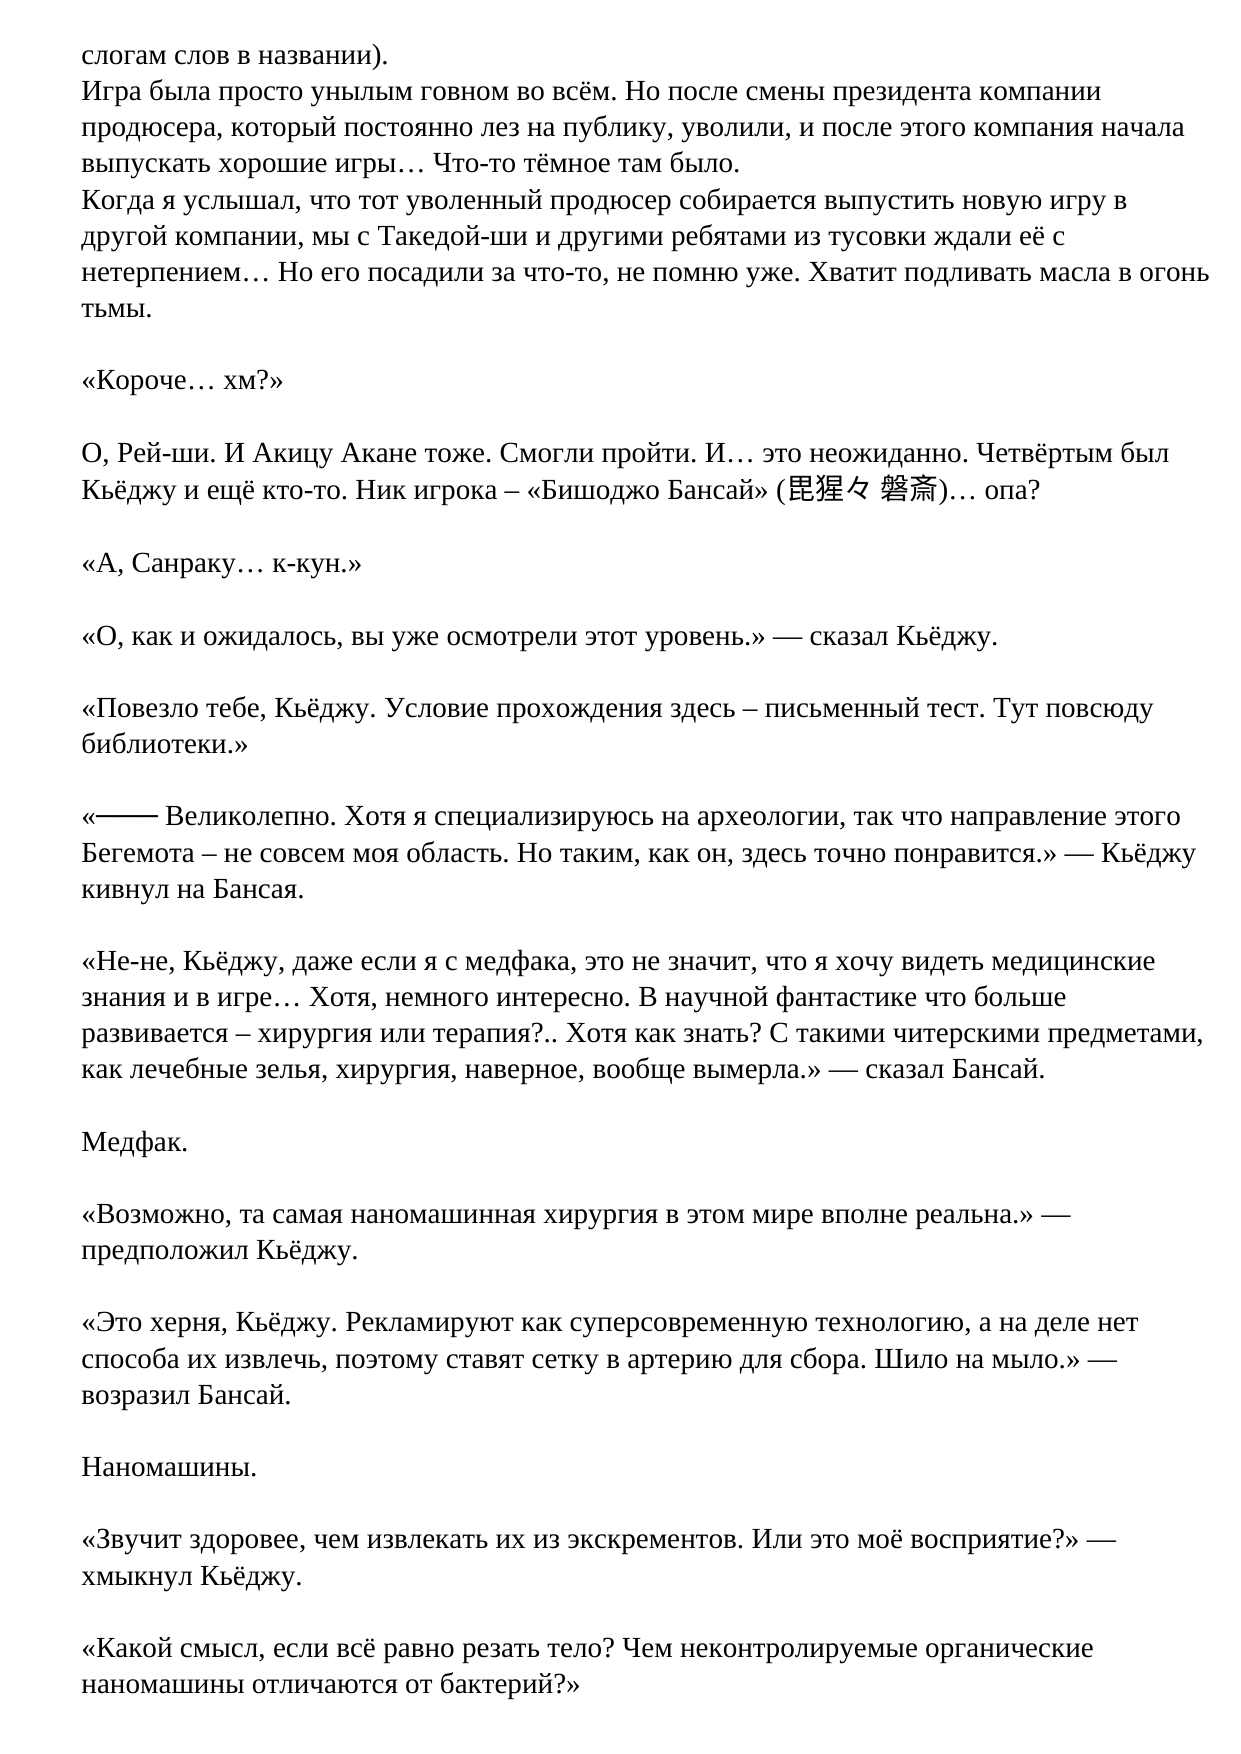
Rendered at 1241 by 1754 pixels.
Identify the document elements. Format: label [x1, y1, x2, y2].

text [81, 37, 1215, 1736]
